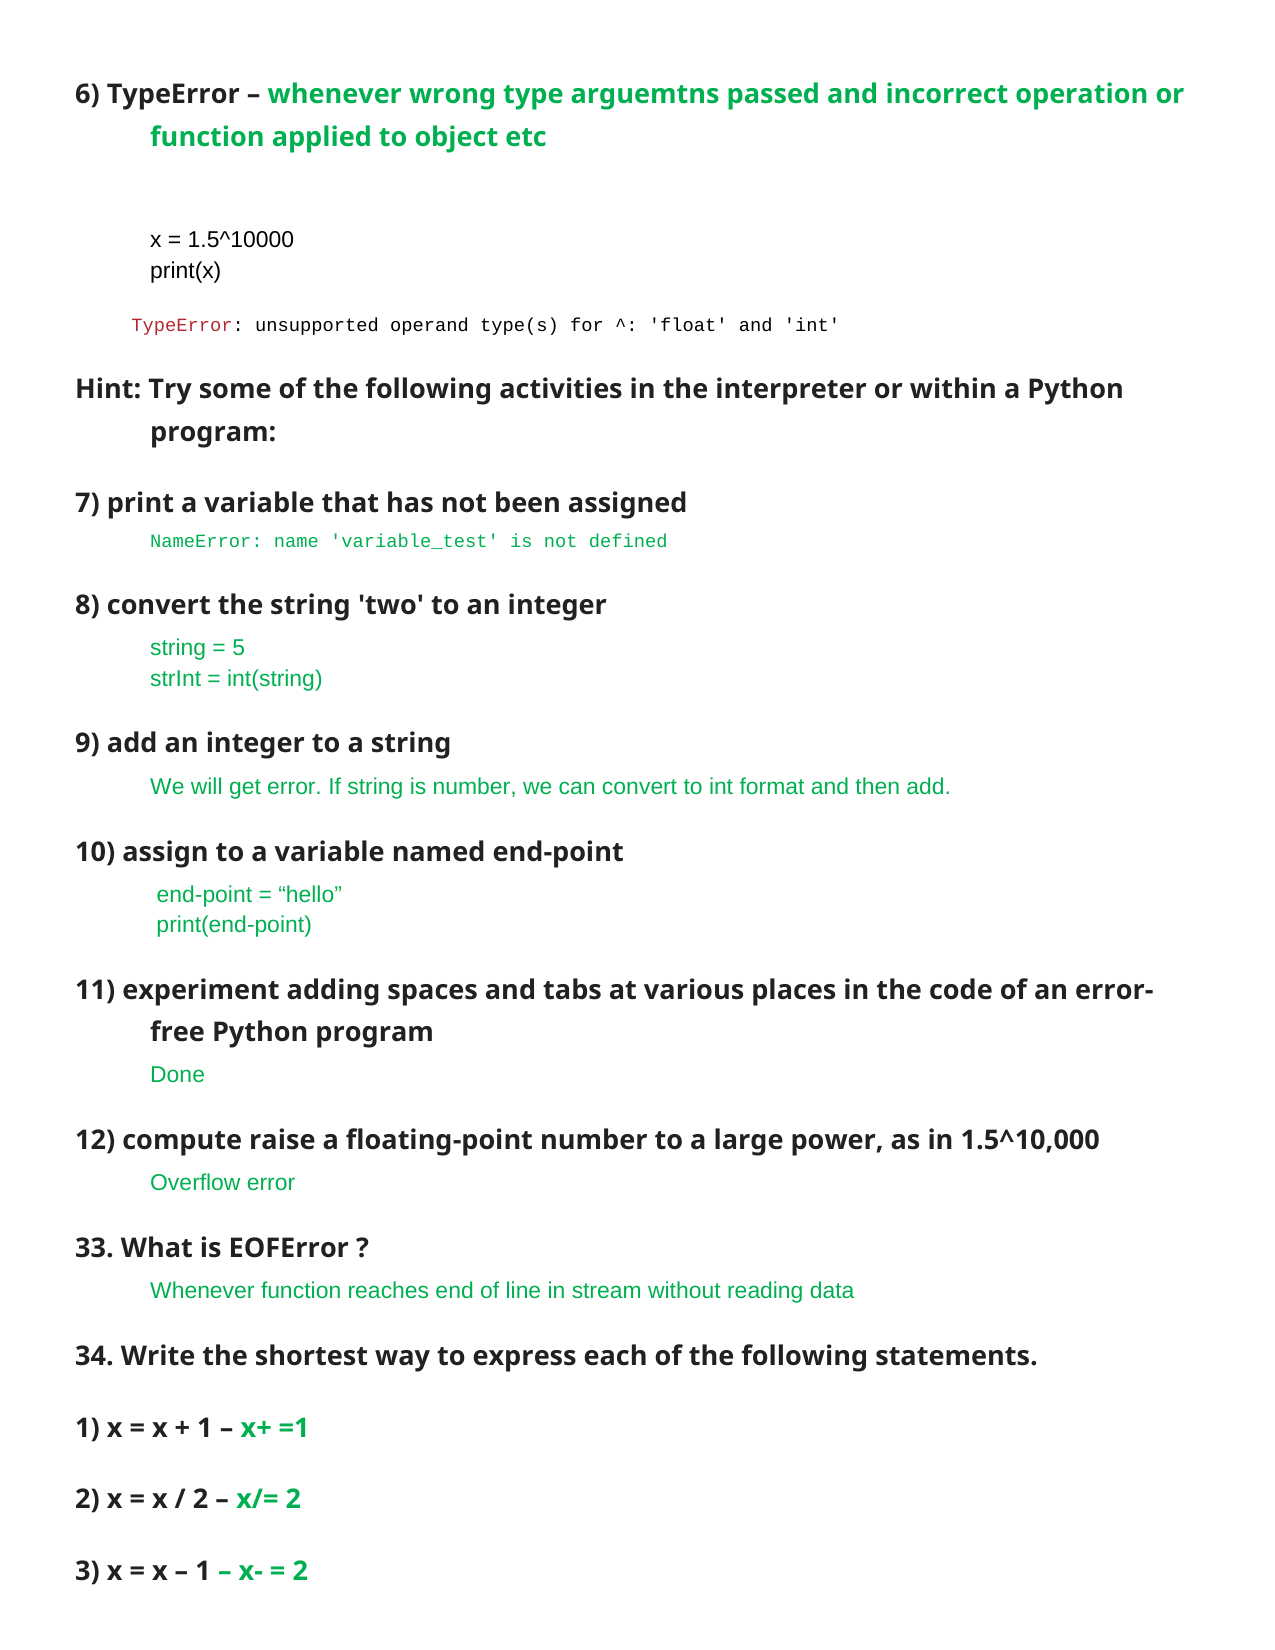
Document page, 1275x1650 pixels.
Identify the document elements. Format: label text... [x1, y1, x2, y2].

text print(end-point) [150, 911, 1200, 937]
text end-point = “hello” [150, 881, 1200, 907]
subtitle 11) experiment adding spaces and tabs at various places in the code of an error-free Python program [75, 970, 1200, 1049]
subtitle Hint: Try some of the following activities in the interpreter or within a Python program: [75, 369, 1200, 449]
subtitle 33. What is EOFError ? [75, 1229, 1200, 1266]
subtitle 2) x = x / 2 – x/= 2 [75, 1480, 1200, 1517]
text strInt = int(string) [150, 664, 1200, 691]
text Overflow error [150, 1169, 1200, 1196]
text x = 1.5^10000 [150, 226, 1200, 253]
text Whenever function reaches end of line in stream without reading data [150, 1277, 1200, 1304]
subtitle 1) x = x + 1 – x+ =1 [75, 1408, 1200, 1445]
subtitle TypeError: unsupported operand type(s) for ^: 'float' and 'int' [75, 316, 1200, 337]
text We will get error. If string is number, we can convert to int format and then add. [150, 773, 1200, 799]
subtitle 6) TypeError – whenever wrong type arguemtns passed and incorrect operation or function applied to object etc [75, 75, 1200, 154]
subtitle 7) print a variable that has not been assigned [75, 483, 1200, 520]
text NameError: name 'variable_test' is not defined [150, 532, 1200, 553]
subtitle 9) add an integer to a string [75, 724, 1200, 761]
subtitle 8) convert the string 'two' to an integer [75, 586, 1200, 623]
subtitle 10) assign to a variable named end-point [75, 832, 1200, 869]
subtitle 34. Write the shortest way to express each of the following statements. [75, 1337, 1200, 1373]
text print(x) [150, 257, 1200, 283]
text Done [150, 1061, 1200, 1088]
subtitle 12) compute raise a floating-point number to a large power, as in 1.5^10,000 [75, 1121, 1200, 1157]
text string = 5 [150, 634, 1200, 661]
subtitle 3) x = x – 1 – x- = 2 [75, 1551, 1200, 1588]
